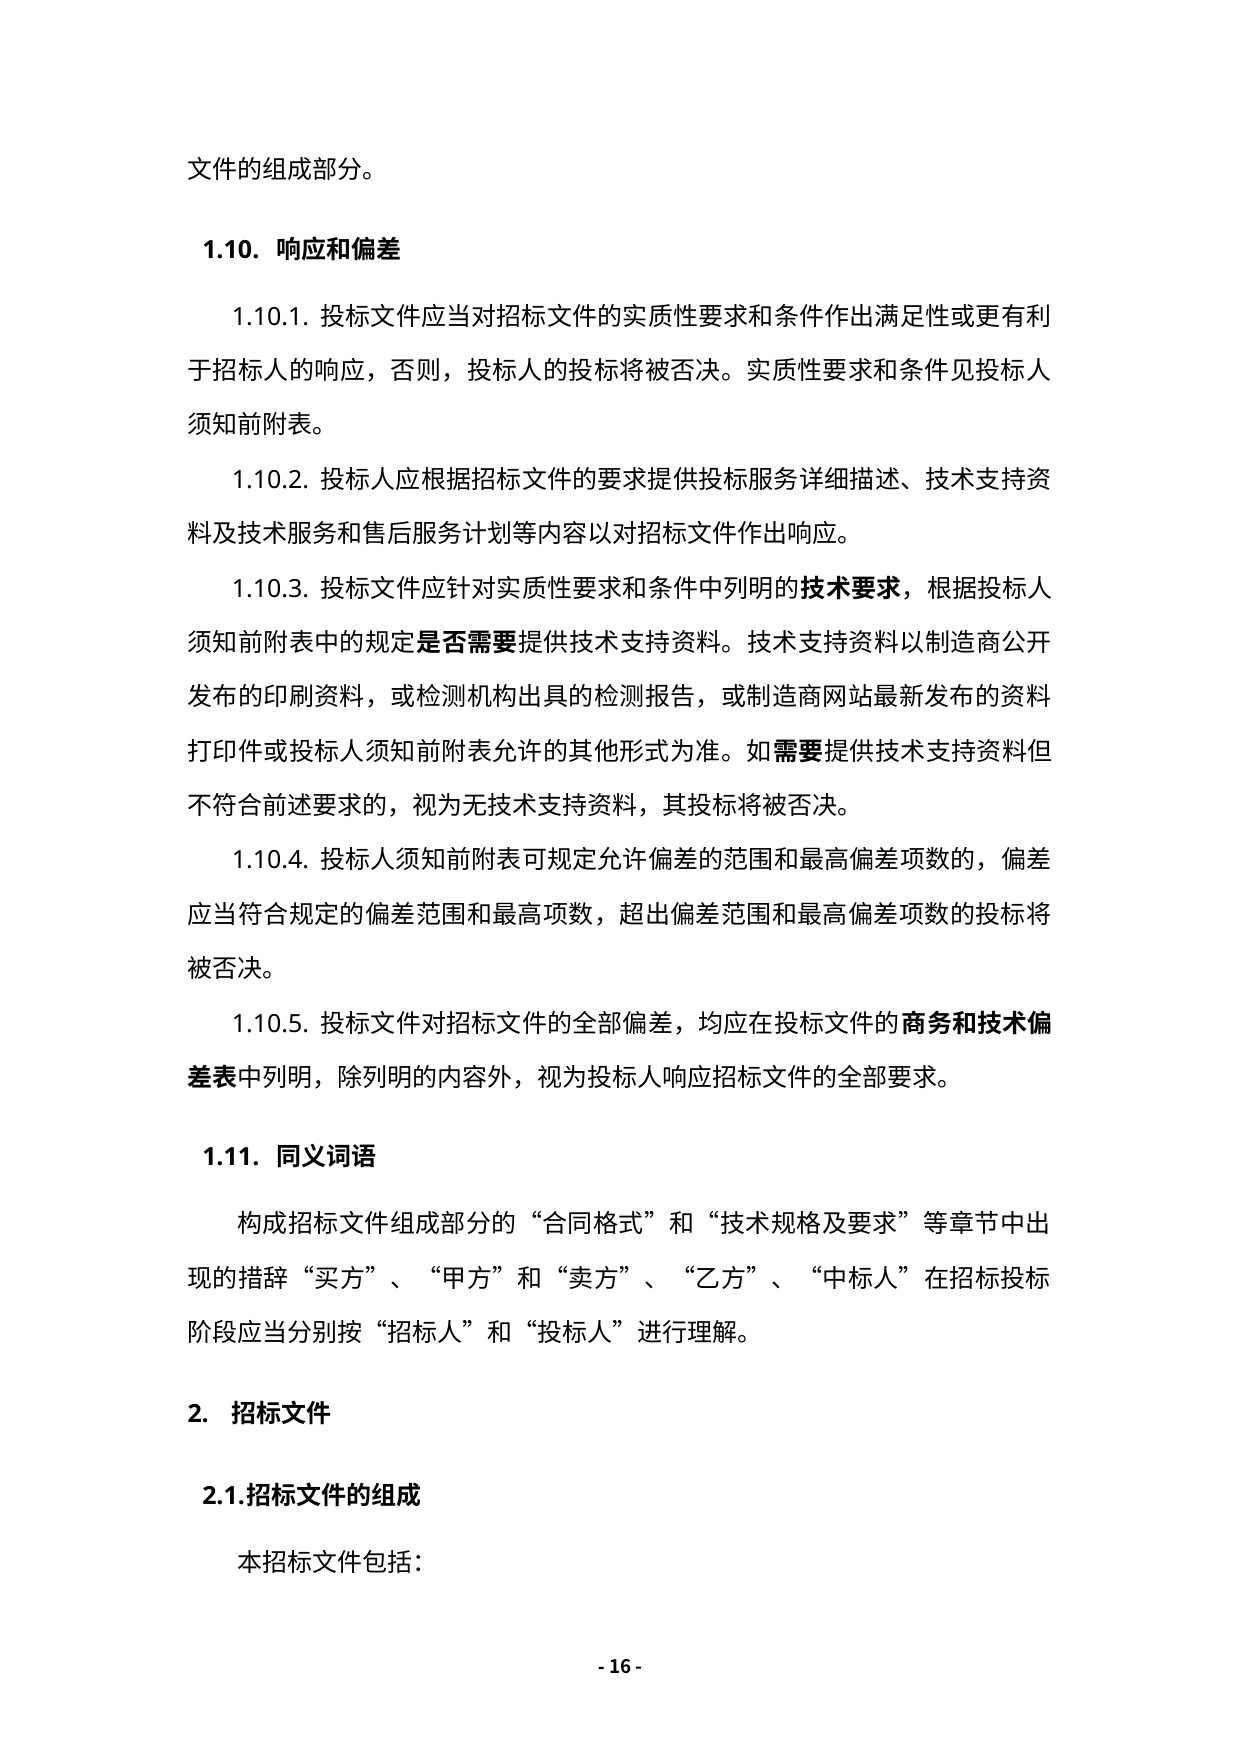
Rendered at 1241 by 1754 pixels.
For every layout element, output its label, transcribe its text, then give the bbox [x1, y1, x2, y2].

subtitle 投标文件应当对招标文件的实质性要求和条件作出满足性或更有利于招标人的响应，否则，投标人的投标将被否决。实质性要求和条件见投标人须知前附表。 [187, 296, 1053, 441]
subtitle 投标人须知前附表可规定允许偏差的范围和最高偏差项数的，偏差应当符合规定的偏差范围和最高项数，超出偏差范围和最高偏差项数的投标将被否决。 [187, 840, 1053, 985]
text 构成招标文件组成部分的“合同格式”和“技术规格及要求”等章节中出现的措辞“买方”、“甲方”和“卖方”、“乙方”、“中标人”在招标投标阶段应当分别按“招标人”和“投标人”进行理解。 [187, 1204, 1053, 1349]
subtitle 投标文件应针对实质性要求和条件中列明的技术要求，根据投标人须知前附表中的规定是否需要提供技术支持资料。技术支持资料以制造商公开发布的印刷资料，或检测机构出具的检测报告，或制造商网站最新发布的资料打印件或投标人须知前附表允许的其他形式为准。如需要提供技术支持资料但不符合前述要求的，视为无技术支持资料，其投标将被否决。 [187, 568, 1053, 822]
subtitle 响应和偏差 [202, 229, 1053, 266]
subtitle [187, 150, 1053, 186]
text 本招标文件包括： [187, 1542, 1053, 1578]
subtitle 投标文件对招标文件的全部偏差，均应在投标文件的商务和技术偏差表中列明，除列明的内容外，视为投标人响应招标文件的全部要求。 [187, 1003, 1053, 1094]
subtitle 投标人应根据招标文件的要求提供投标服务详细描述、技术支持资料及技术服务和售后服务计划等内容以对招标文件作出响应。 [187, 459, 1053, 550]
subtitle 招标文件 [187, 1394, 1053, 1430]
subtitle 招标文件的组成 [202, 1475, 1053, 1512]
subtitle 同义词语 [202, 1137, 1053, 1173]
